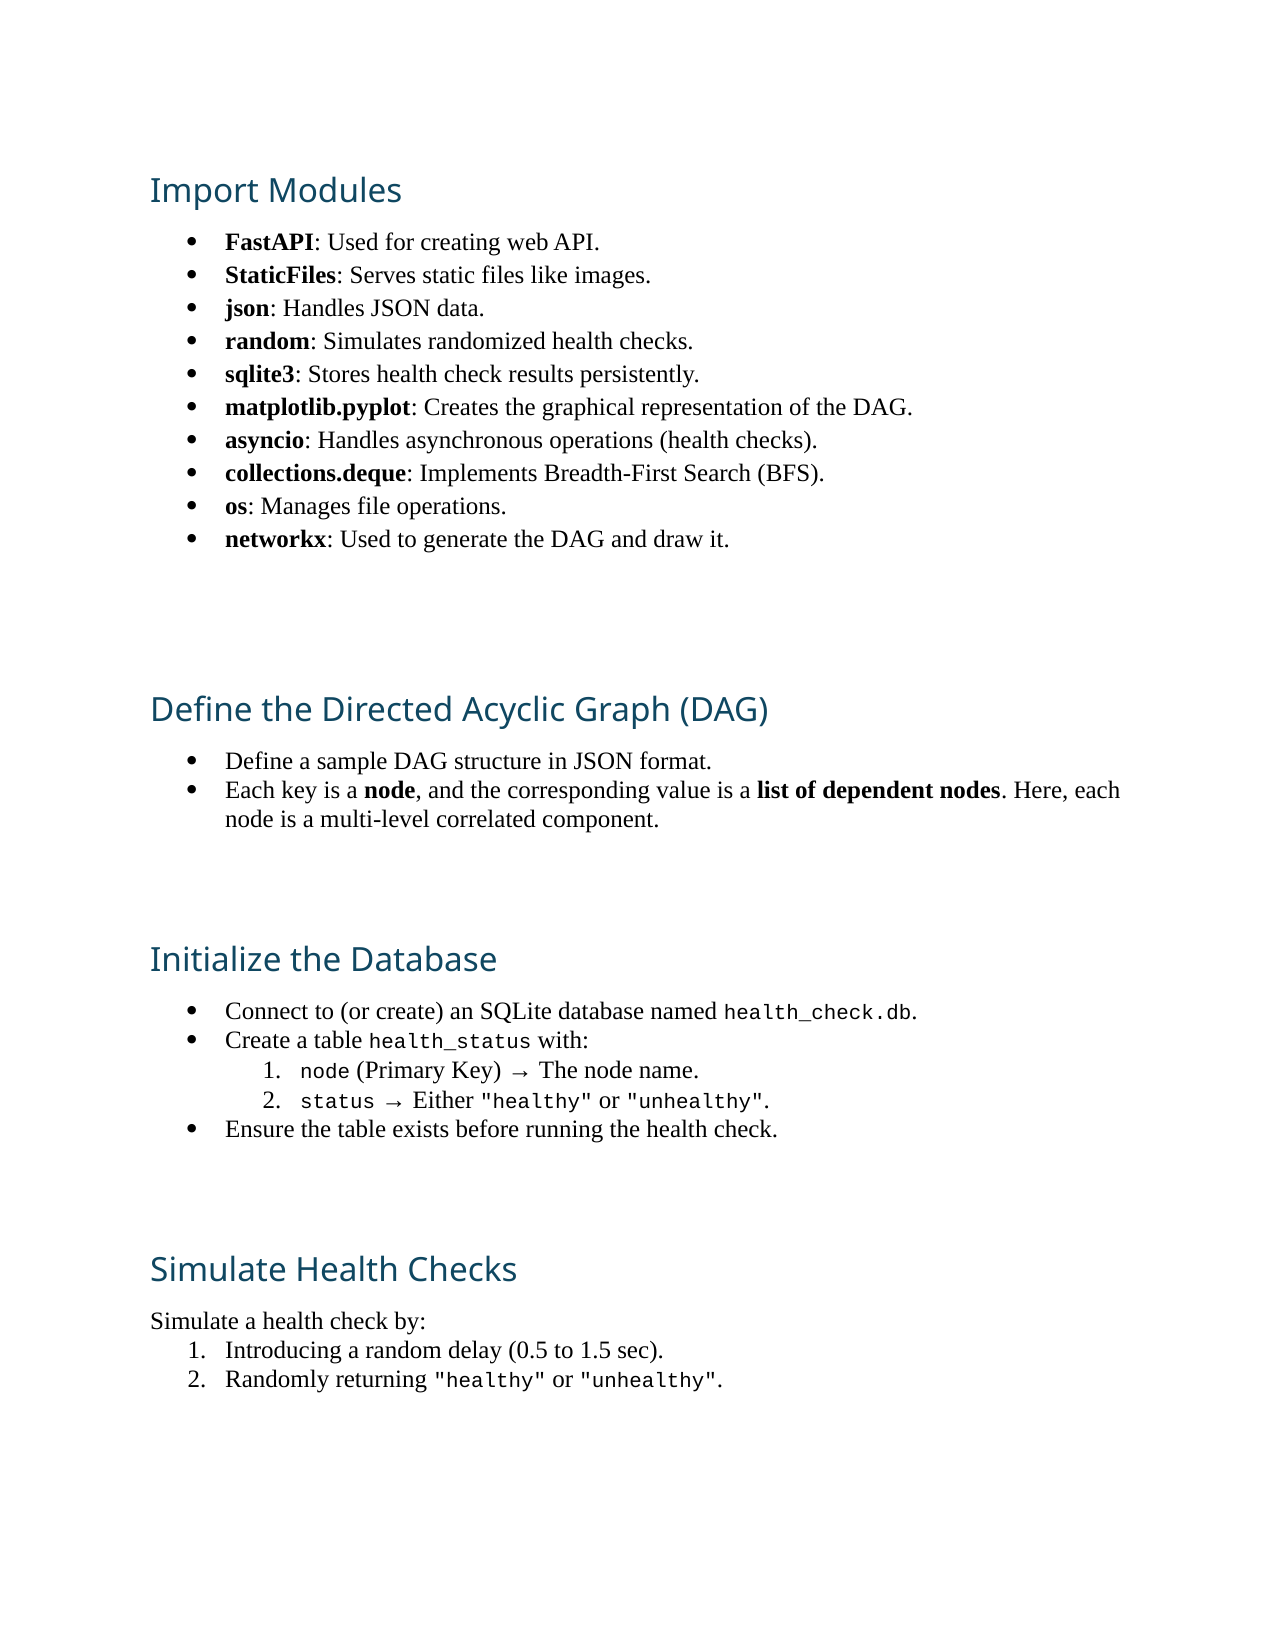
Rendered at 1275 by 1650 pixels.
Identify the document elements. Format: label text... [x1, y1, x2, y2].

subtitle Define the Directed Acyclic Graph (DAG) [150, 686, 1125, 731]
subtitle Initialize the Database [150, 935, 1125, 981]
list node (Primary Key) → The node name. [262, 1055, 1125, 1085]
list Introducing a random delay (0.5 to 1.5 sec). [187, 1335, 1125, 1364]
list Create a table health_status with: [187, 1026, 1125, 1055]
list Randomly returning "healthy" or "unhealthy". [187, 1364, 1125, 1393]
list FastAPI: Used for creating web API. [187, 227, 1125, 256]
list Ensure the table exists before running the health check. [187, 1114, 1125, 1143]
list collections.deque: Implements Breadth-First Search (BFS). [187, 458, 1125, 487]
list Each key is a node, and the corresponding value is a list of dependent nodes. Here, each node is a multi-level correlated component. [187, 775, 1125, 832]
subtitle Simulate Health Checks [150, 1246, 1125, 1291]
list networkx: Used to generate the DAG and draw it. [187, 524, 1125, 553]
list json: Handles JSON data. [187, 293, 1125, 322]
list sqlite3: Stores health check results persistently. [187, 359, 1125, 388]
list matplotlib.pyplot: Creates the graphical representation of the DAG. [187, 392, 1125, 421]
list status → Either "healthy" or "unhealthy". [262, 1085, 1125, 1114]
list StaticFiles: Serves static files like images. [187, 260, 1125, 289]
list random: Simulates randomized health checks. [187, 326, 1125, 355]
list Define a sample DAG structure in JSON format. [187, 746, 1125, 775]
list asyncio: Handles asynchronous operations (health checks). [187, 425, 1125, 454]
text Simulate a health check by: [150, 1306, 1125, 1335]
subtitle Import Modules [150, 167, 1125, 212]
list os: Manages file operations. [187, 491, 1125, 520]
list Connect to (or create) an SQLite database named health_check.db. [187, 996, 1125, 1026]
